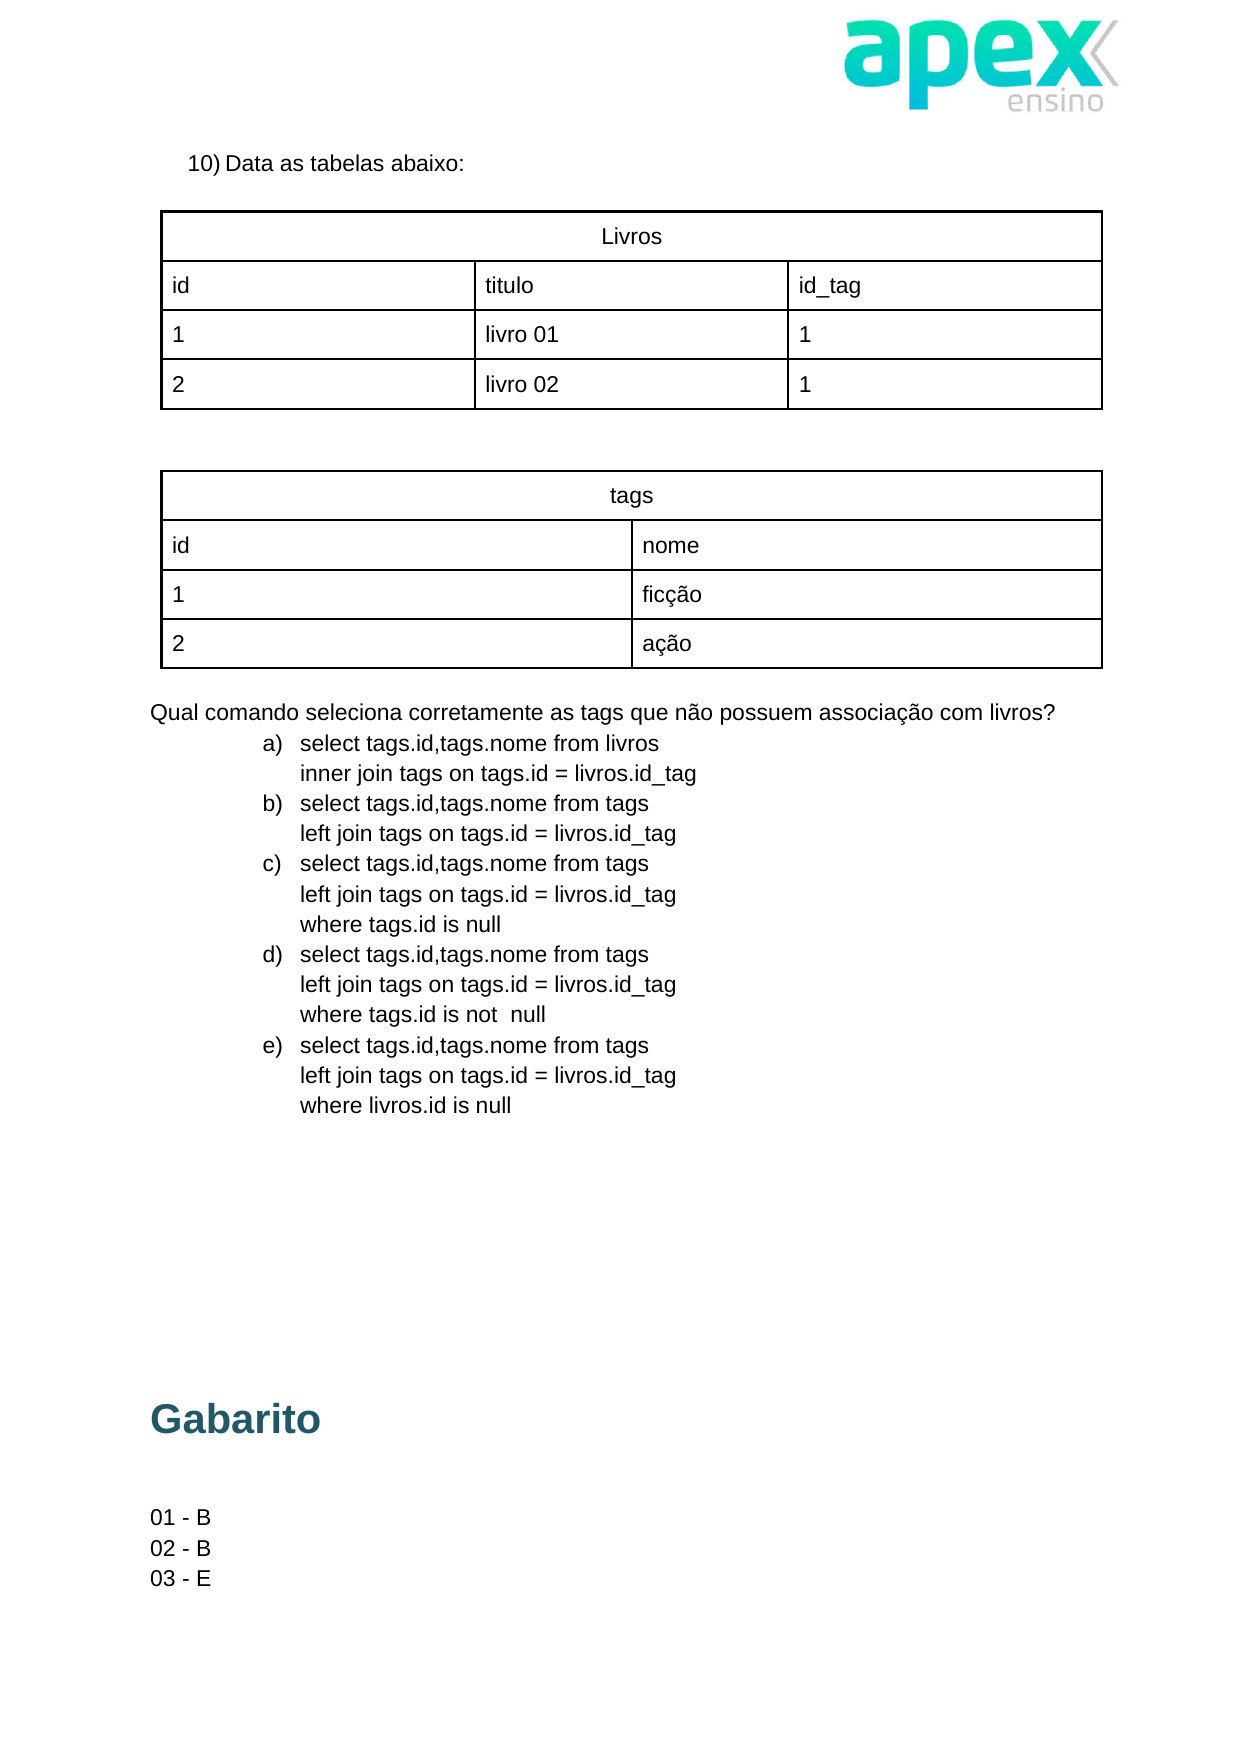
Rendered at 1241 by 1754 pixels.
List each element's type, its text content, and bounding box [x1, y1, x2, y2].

table_cell livro 01 [476, 311, 787, 358]
table_cell id_tag [789, 262, 1101, 309]
table_header Livros [163, 213, 1101, 260]
text Gabarito [150, 1394, 1122, 1442]
table_cell 2 [163, 360, 474, 407]
text left join tags on tags.id = livros.id_tag [225, 820, 1122, 847]
list select tags.id,tags.nome from tags [262, 1032, 1122, 1058]
text left join tags on tags.id = livros.id_tag [225, 881, 1122, 907]
text inner join tags on tags.id = livros.id_tag [225, 760, 1122, 786]
table_cell id [163, 521, 631, 568]
table_cell 1 [789, 360, 1101, 407]
table_cell 2 [163, 620, 631, 667]
text where tags.id is null [225, 911, 1122, 937]
text left join tags on tags.id = livros.id_tag [225, 1062, 1122, 1088]
picture [840, 14, 1122, 116]
text 02 - B [150, 1534, 1122, 1561]
text where livros.id is null [225, 1092, 1122, 1118]
list select tags.id,tags.nome from tags [262, 850, 1122, 877]
table_cell 1 [163, 311, 474, 358]
text where tags.id is not null [225, 1001, 1122, 1028]
table_cell titulo [476, 262, 787, 309]
table_cell ação [633, 620, 1101, 667]
list select tags.id,tags.nome from tags [262, 790, 1122, 816]
table_cell ficção [633, 571, 1101, 618]
text 01 - B [150, 1504, 1122, 1531]
table_cell 1 [163, 571, 631, 618]
table_header tags [163, 472, 1101, 519]
table_cell 1 [789, 311, 1101, 358]
table_cell id [163, 262, 474, 309]
list Data as tabelas abaixo: [187, 150, 1122, 176]
list select tags.id,tags.nome from tags [262, 941, 1122, 967]
table_cell livro 02 [476, 360, 787, 407]
list select tags.id,tags.nome from livros [262, 729, 1122, 756]
text Qual comando seleciona corretamente as tags que não possuem associação com livros? [150, 699, 1122, 726]
table_cell nome [633, 521, 1101, 568]
text left join tags on tags.id = livros.id_tag [225, 971, 1122, 998]
text 03 - E [150, 1565, 1122, 1591]
